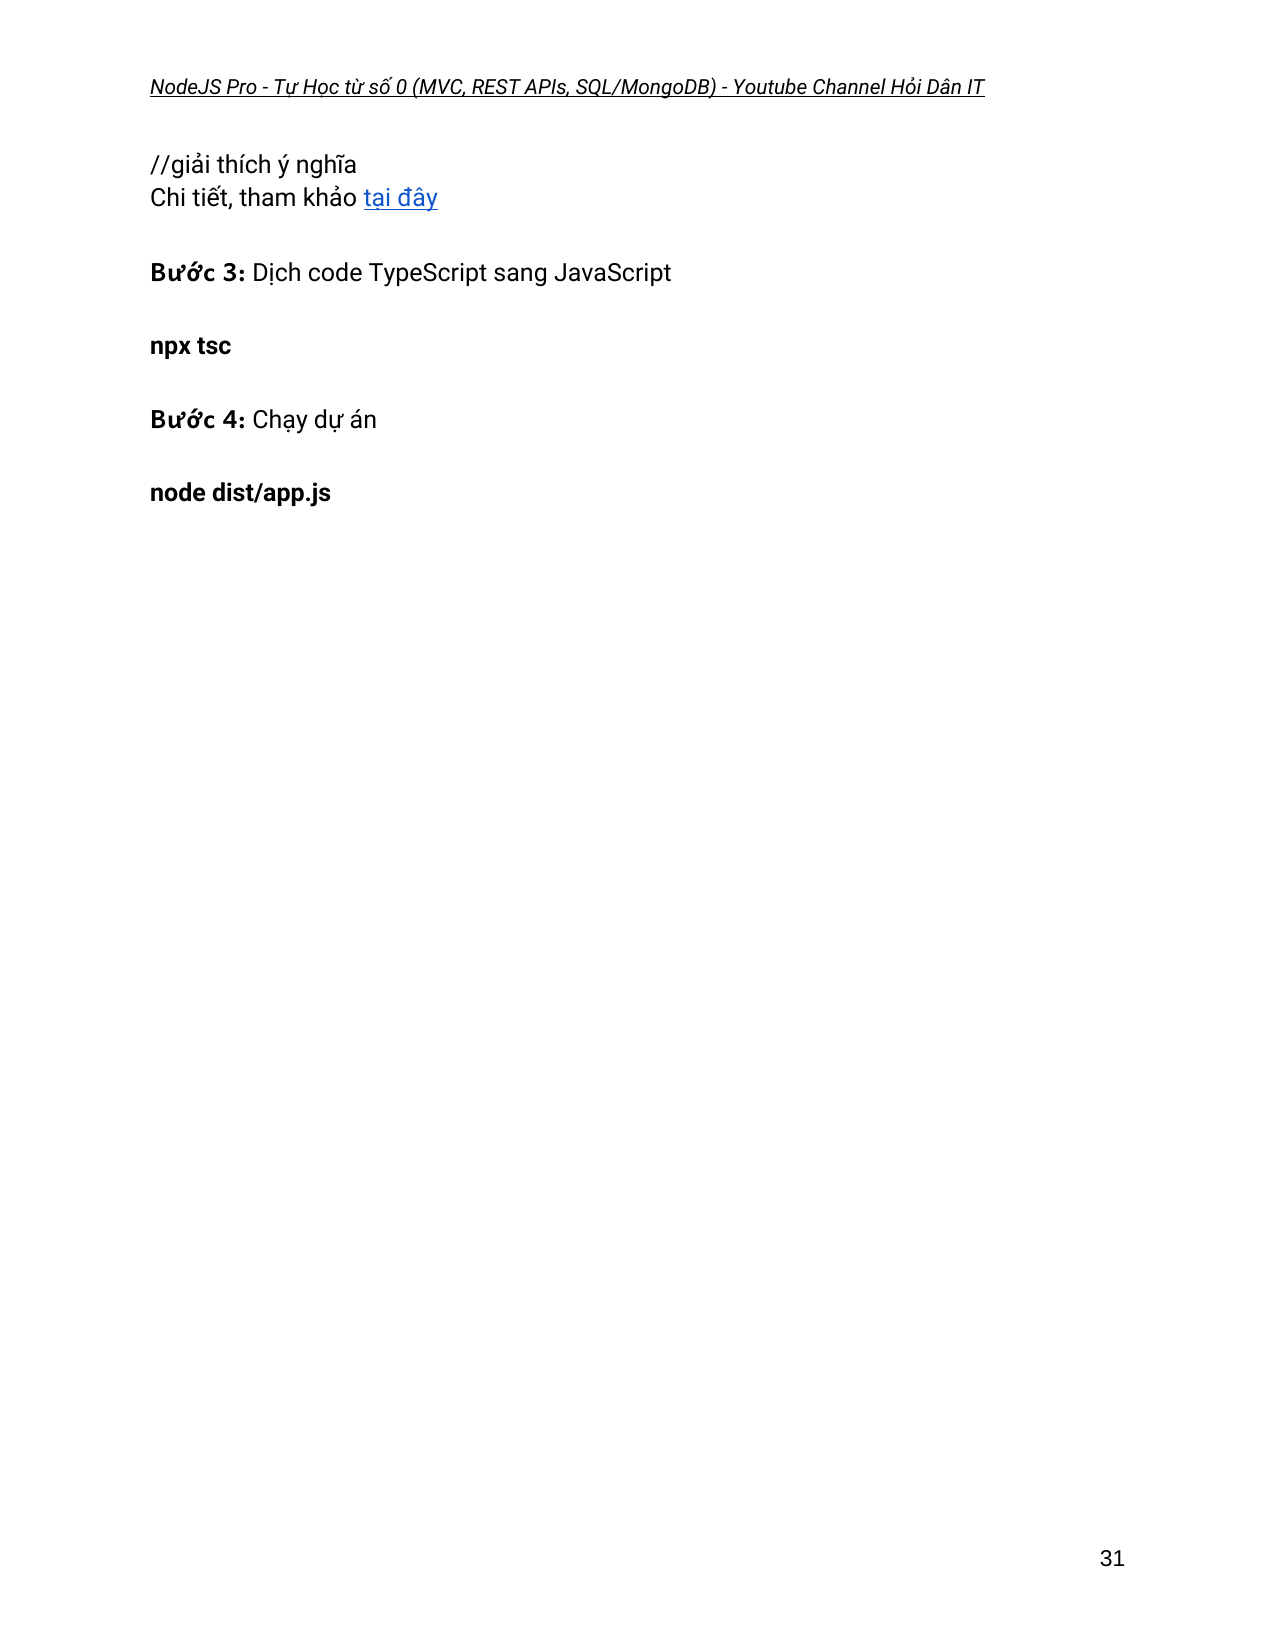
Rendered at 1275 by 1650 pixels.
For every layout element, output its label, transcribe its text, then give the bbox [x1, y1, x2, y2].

text //giải thích ý nghĩa [150, 150, 1125, 179]
text npx tsc [150, 331, 1125, 360]
text Bước 3: Dịch code TypeScript sang JavaScript [150, 251, 1125, 291]
text Chi tiết, tham khảo tại đây [150, 184, 1125, 213]
text node dist/app.js [150, 478, 1125, 507]
text Bước 4: Chạy dự án [150, 398, 1125, 438]
